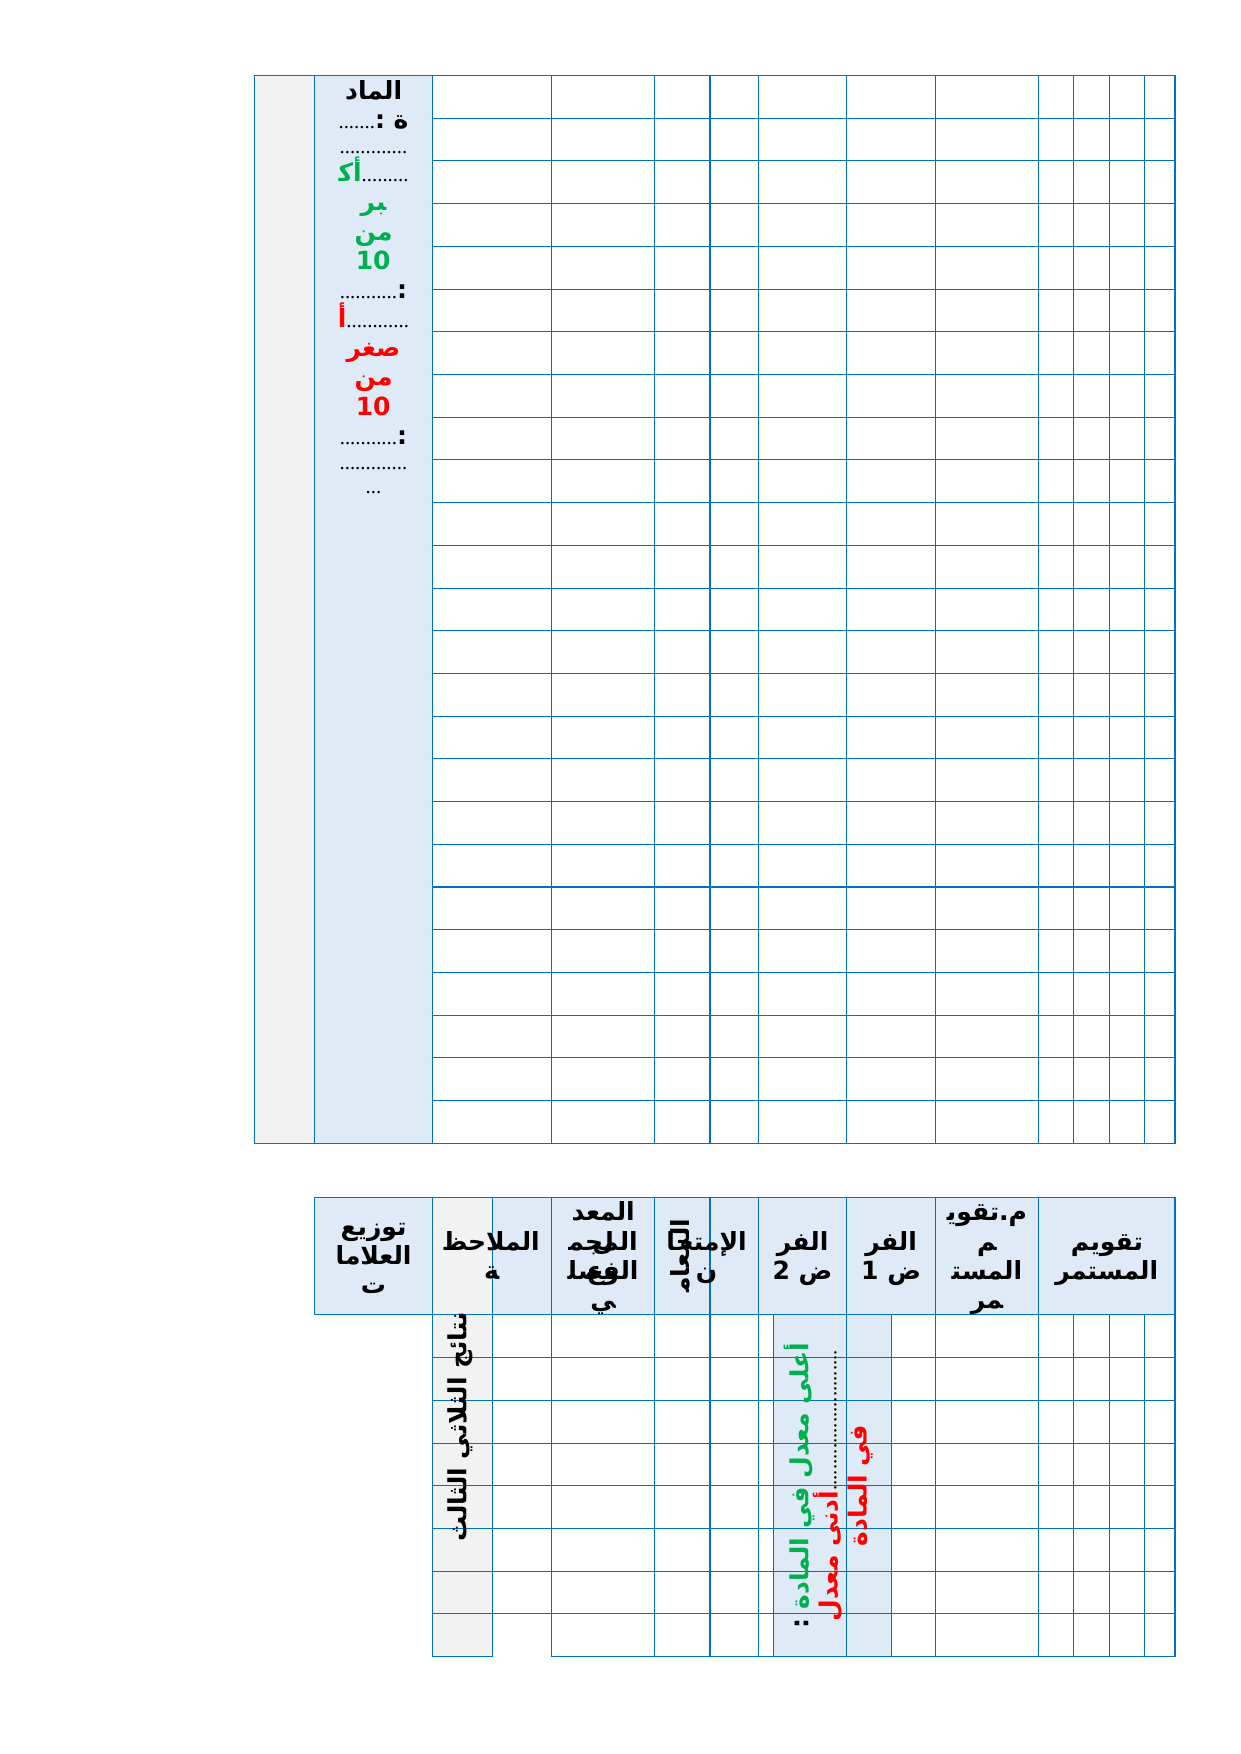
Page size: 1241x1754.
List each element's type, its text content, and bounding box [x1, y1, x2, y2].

table_cell [1145, 290, 1174, 331]
table_cell [655, 375, 709, 417]
table_cell [711, 76, 758, 118]
table_cell [1074, 290, 1109, 331]
table_cell [936, 1358, 1038, 1400]
table_cell [936, 332, 1038, 374]
table_cell [552, 247, 654, 288]
table_cell [711, 717, 758, 758]
table_cell [1039, 503, 1073, 545]
table_cell [711, 589, 758, 630]
table_cell [1145, 375, 1174, 417]
table_cell [847, 76, 935, 118]
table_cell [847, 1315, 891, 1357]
table_cell [759, 375, 846, 417]
table_cell [759, 1315, 773, 1357]
table_cell [1110, 161, 1144, 203]
table_cell [936, 1315, 1038, 1357]
table_cell [1039, 759, 1073, 801]
table_cell [759, 589, 846, 630]
table_cell [433, 332, 551, 374]
table_cell [1110, 888, 1144, 929]
table_cell [1074, 546, 1109, 587]
table_cell [655, 418, 709, 459]
table_cell [1074, 1486, 1109, 1528]
table_cell [759, 1101, 846, 1143]
table_cell [1145, 503, 1174, 545]
table_cell [936, 503, 1038, 545]
table_cell [552, 973, 654, 1014]
table_cell [936, 1486, 1038, 1528]
table_cell [655, 1614, 709, 1656]
table_cell [774, 1444, 846, 1485]
table_cell [493, 1529, 551, 1571]
table_cell [711, 375, 758, 417]
table_cell [433, 717, 551, 758]
table_header تقويم المستمر [1039, 1198, 1174, 1314]
table_cell [936, 1572, 1038, 1613]
table_cell [1110, 717, 1144, 758]
table_cell [936, 888, 1038, 929]
table_cell [655, 930, 709, 972]
table_cell [433, 1016, 551, 1057]
table_cell [1074, 161, 1109, 203]
table_cell [655, 76, 709, 118]
table_cell [759, 460, 846, 502]
table_cell [892, 1529, 935, 1571]
table_cell [774, 1401, 846, 1442]
table_cell [1110, 973, 1144, 1014]
table_cell [936, 375, 1038, 417]
table_cell [847, 1529, 891, 1571]
table_cell [711, 119, 758, 160]
table_cell [1039, 802, 1073, 844]
table_cell [759, 1016, 846, 1057]
table_cell [433, 1572, 492, 1613]
table_cell [1074, 418, 1109, 459]
table_cell [1074, 460, 1109, 502]
table_cell [759, 1401, 773, 1442]
table_header الإمتحان [711, 1198, 758, 1314]
table_cell [759, 290, 846, 331]
table_cell [711, 1101, 758, 1143]
table_cell [1145, 845, 1174, 886]
table_cell [1039, 1358, 1073, 1400]
table_cell [1039, 973, 1073, 1014]
table_cell [433, 845, 551, 886]
table_cell [1110, 460, 1144, 502]
table_cell [433, 802, 551, 844]
table_cell [847, 802, 935, 844]
table_cell [1145, 119, 1174, 160]
table_cell [936, 290, 1038, 331]
table_cell [433, 1529, 492, 1571]
table_cell [1110, 290, 1144, 331]
table_cell [1039, 247, 1073, 288]
table_cell [1074, 759, 1109, 801]
table_cell [759, 204, 846, 246]
table_cell [892, 1614, 935, 1656]
table_cell [1074, 1101, 1109, 1143]
table_cell [1039, 76, 1073, 118]
table_cell [552, 1358, 654, 1400]
table_cell [1110, 503, 1144, 545]
table_cell [1039, 631, 1073, 673]
table_cell [1039, 930, 1073, 972]
table_cell [892, 1572, 935, 1613]
table_cell [759, 930, 846, 972]
table_cell [1074, 1358, 1109, 1400]
table_cell [552, 802, 654, 844]
table_cell [1110, 1486, 1144, 1528]
table_cell [655, 204, 709, 246]
table_cell [433, 674, 551, 716]
table_cell [774, 1358, 808, 1400]
table_cell [759, 1358, 773, 1400]
table_cell [1074, 375, 1109, 417]
table_cell [847, 119, 935, 160]
table_cell [1145, 76, 1174, 118]
table_cell [847, 375, 935, 417]
table_cell [433, 1401, 492, 1442]
table_cell [1074, 247, 1109, 288]
table_cell [774, 1486, 846, 1528]
table_cell [1039, 1058, 1073, 1100]
table_cell [433, 161, 551, 203]
table_cell [711, 888, 758, 929]
table_cell [1110, 375, 1144, 417]
table_cell [552, 503, 654, 545]
table_cell [759, 1614, 773, 1656]
table_cell [1145, 1101, 1174, 1143]
table_cell [936, 589, 1038, 630]
table_cell [711, 1529, 758, 1571]
table_cell [1110, 845, 1144, 886]
table_cell [1145, 674, 1174, 716]
table_cell [847, 1572, 891, 1613]
table_cell [433, 503, 551, 545]
table_cell [1039, 717, 1073, 758]
table_cell [655, 1444, 709, 1485]
table_cell [552, 845, 654, 886]
table_cell [1039, 332, 1073, 374]
table_cell [847, 204, 935, 246]
table_cell [1039, 589, 1073, 630]
table_cell [847, 247, 935, 288]
table_cell [1039, 1315, 1073, 1357]
table_cell [1145, 589, 1174, 630]
table_cell [433, 418, 551, 459]
table_cell [655, 503, 709, 545]
table_cell [1145, 332, 1174, 374]
table_cell [552, 418, 654, 459]
table_cell [433, 247, 551, 288]
table_cell [711, 418, 758, 459]
table_cell [433, 973, 551, 1014]
table_cell [1145, 460, 1174, 502]
table_cell [655, 1529, 709, 1571]
table_cell [1110, 1101, 1144, 1143]
table_cell [1110, 674, 1144, 716]
table_cell [1074, 1058, 1109, 1100]
table_cell [774, 1572, 846, 1613]
table_header توزيع العلامات [315, 1198, 432, 1314]
table_cell [1145, 1444, 1174, 1485]
table_cell [759, 418, 846, 459]
table_cell [759, 888, 846, 929]
table_cell [711, 247, 758, 288]
table_cell [655, 1486, 709, 1528]
table_cell [655, 845, 709, 886]
table_cell [655, 247, 709, 288]
table_cell [847, 631, 935, 673]
table_cell [711, 802, 758, 844]
table_cell [552, 290, 654, 331]
table_cell [655, 1401, 709, 1442]
table_cell [759, 1529, 773, 1571]
table_cell [847, 973, 935, 1014]
table_cell [552, 546, 654, 587]
table_cell [493, 1444, 551, 1485]
table_cell [552, 888, 654, 929]
table_cell [552, 674, 654, 716]
table_cell [433, 1444, 492, 1485]
table_cell [711, 845, 758, 886]
table_cell [1074, 631, 1109, 673]
table_cell [711, 631, 758, 673]
table_cell [1074, 802, 1109, 844]
table_header المعامل [655, 1198, 709, 1314]
table_cell [655, 1358, 709, 1400]
table_cell [711, 161, 758, 203]
table_cell [1110, 1358, 1144, 1400]
table_cell [892, 1315, 935, 1357]
table_cell [936, 1101, 1038, 1143]
table_cell [1145, 204, 1174, 246]
table_cell [847, 332, 935, 374]
table_cell [1145, 1614, 1174, 1656]
table_cell [711, 1315, 758, 1357]
table_cell [711, 759, 758, 801]
table_cell [936, 204, 1038, 246]
table_cell [433, 888, 551, 929]
table_cell [847, 290, 935, 331]
table_cell [936, 802, 1038, 844]
table_cell [1145, 1529, 1174, 1571]
table_cell [759, 845, 846, 886]
table_cell [711, 973, 758, 1014]
table_cell [847, 1358, 891, 1400]
table_cell [1110, 1529, 1144, 1571]
table_cell [759, 1058, 846, 1100]
table_cell [804, 1358, 846, 1400]
table_cell [847, 161, 935, 203]
table_cell [1110, 76, 1144, 118]
table_cell [759, 1444, 773, 1485]
table_cell [847, 930, 935, 972]
table_cell [433, 460, 551, 502]
table_cell [1074, 76, 1109, 118]
table_cell [847, 1444, 891, 1485]
table_cell [759, 546, 846, 587]
table_cell [847, 845, 935, 886]
table_cell [433, 1358, 492, 1400]
table_cell [433, 1614, 492, 1656]
table_cell [433, 1486, 492, 1528]
table_cell [1039, 375, 1073, 417]
table_cell [936, 717, 1038, 758]
table_cell [847, 888, 935, 929]
table_cell [1074, 204, 1109, 246]
table_cell [655, 332, 709, 374]
table_cell [1145, 1016, 1174, 1057]
table_cell [1074, 1315, 1109, 1357]
table_cell [759, 717, 846, 758]
table_cell [655, 759, 709, 801]
table_cell [655, 674, 709, 716]
table_cell [552, 1016, 654, 1057]
table_cell [1145, 247, 1174, 288]
table_cell [1074, 1614, 1109, 1656]
table_cell [847, 1058, 935, 1100]
table_header م.تقويم المستمر [936, 1198, 1038, 1314]
table_cell [936, 247, 1038, 288]
table_cell [655, 546, 709, 587]
table_cell [936, 1444, 1038, 1485]
table_cell [1145, 1358, 1174, 1400]
table_cell [655, 1016, 709, 1057]
table_cell [892, 1358, 935, 1400]
table_cell [1145, 1315, 1174, 1357]
table_cell [1039, 1572, 1073, 1613]
table_cell [936, 1614, 1038, 1656]
table_cell [1074, 332, 1109, 374]
table_cell [1074, 1529, 1109, 1571]
table_cell [1039, 1486, 1073, 1528]
table_cell [1110, 1058, 1144, 1100]
table_cell [936, 930, 1038, 972]
table_cell [1039, 1101, 1073, 1143]
table_cell [892, 1444, 935, 1485]
table_cell [847, 1401, 891, 1442]
table_cell [711, 1486, 758, 1528]
table_cell [759, 1486, 773, 1528]
table_cell [1039, 1529, 1073, 1571]
table_cell [1039, 546, 1073, 587]
table_cell [1074, 1016, 1109, 1057]
table_cell [711, 930, 758, 972]
table_cell [552, 161, 654, 203]
table_cell [655, 589, 709, 630]
table_cell [433, 759, 551, 801]
table_cell [892, 1401, 935, 1442]
table_cell [493, 1572, 551, 1613]
table_cell [936, 845, 1038, 886]
table_cell [711, 674, 758, 716]
table_cell [552, 1401, 654, 1442]
table_cell [711, 503, 758, 545]
table_cell [552, 1315, 654, 1357]
table_cell [1145, 802, 1174, 844]
table_cell [433, 375, 551, 417]
table_cell [1039, 161, 1073, 203]
table_cell [433, 76, 551, 118]
table_cell [847, 418, 935, 459]
table_cell [1039, 204, 1073, 246]
table_cell [936, 418, 1038, 459]
table_cell [552, 460, 654, 502]
table_cell [1110, 418, 1144, 459]
table_header المجموع [552, 1198, 654, 1314]
table_cell [1039, 674, 1073, 716]
table_cell [552, 631, 654, 673]
table_cell [936, 1529, 1038, 1571]
table_cell [759, 802, 846, 844]
table_header نتائج الثلاثي الثالث [433, 1315, 492, 1357]
table_cell [847, 460, 935, 502]
table_cell [1110, 589, 1144, 630]
table_cell [711, 546, 758, 587]
table_cell [655, 1101, 709, 1143]
table_cell [552, 589, 654, 630]
table_cell [759, 119, 846, 160]
table_cell [936, 674, 1038, 716]
table_cell [711, 1401, 758, 1442]
table_cell [759, 759, 846, 801]
table_cell [711, 1058, 758, 1100]
table_cell [1039, 888, 1073, 929]
table_cell [847, 1614, 891, 1656]
table_cell [1074, 717, 1109, 758]
table_cell [1039, 1444, 1073, 1485]
table_cell [847, 1486, 891, 1528]
table_cell [936, 76, 1038, 118]
table_cell [1074, 674, 1109, 716]
table_cell [1145, 1401, 1174, 1442]
table_cell [711, 290, 758, 331]
table_cell [433, 930, 551, 972]
table_cell [1039, 845, 1073, 886]
table_cell [774, 1614, 846, 1656]
table_cell [1110, 1572, 1144, 1613]
table_cell [433, 1101, 551, 1143]
table_cell [1110, 802, 1144, 844]
table_cell [1145, 161, 1174, 203]
table_cell [1074, 503, 1109, 545]
table_cell [1145, 631, 1174, 673]
table_cell [655, 717, 709, 758]
table_cell [433, 119, 551, 160]
table_cell [1145, 759, 1174, 801]
table_cell [655, 631, 709, 673]
table_cell [936, 1058, 1038, 1100]
table_cell [552, 759, 654, 801]
table_cell [493, 1401, 551, 1442]
table_cell [711, 1614, 758, 1656]
table_cell [936, 759, 1038, 801]
table_cell [1110, 1614, 1144, 1656]
table_cell [774, 1529, 846, 1571]
table_cell [493, 1614, 551, 1656]
table_header الملاحظة [493, 1198, 551, 1314]
table_cell [1145, 888, 1174, 929]
table_cell [493, 1358, 551, 1400]
table_cell [1074, 1401, 1109, 1442]
table_cell [552, 204, 654, 246]
table_cell [1110, 546, 1144, 587]
table_cell [655, 460, 709, 502]
table_cell [1110, 930, 1144, 972]
table_cell [847, 674, 935, 716]
table_cell [1039, 290, 1073, 331]
table_cell [655, 802, 709, 844]
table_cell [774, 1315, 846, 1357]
table_cell [1074, 973, 1109, 1014]
table_cell [1039, 460, 1073, 502]
table_cell [655, 888, 709, 929]
table_header الفرض 1 [847, 1198, 935, 1314]
table_cell [1145, 930, 1174, 972]
table_cell [759, 973, 846, 1014]
table_cell [1110, 247, 1144, 288]
table_cell [1074, 888, 1109, 929]
table_cell [1110, 1315, 1144, 1357]
table_cell [552, 1486, 654, 1528]
table_cell [655, 1315, 709, 1357]
table_cell [433, 631, 551, 673]
table_cell [936, 119, 1038, 160]
table_cell [552, 1444, 654, 1485]
table_cell [1074, 1572, 1109, 1613]
table_cell [711, 332, 758, 374]
table_cell [847, 717, 935, 758]
table_cell [759, 503, 846, 545]
table_cell [433, 290, 551, 331]
table_cell [759, 674, 846, 716]
table_cell [552, 930, 654, 972]
table_cell [433, 546, 551, 587]
table_cell [552, 1058, 654, 1100]
table_cell [552, 76, 654, 118]
table_cell [936, 631, 1038, 673]
table_cell [759, 1572, 773, 1613]
table_cell [892, 1486, 935, 1528]
table_cell [936, 1016, 1038, 1057]
table_cell [1074, 119, 1109, 160]
table_cell [1110, 759, 1144, 801]
table_cell [759, 247, 846, 288]
table_cell [1110, 119, 1144, 160]
table_cell [1145, 717, 1174, 758]
table_cell [552, 1529, 654, 1571]
table_cell [1074, 1444, 1109, 1485]
table_cell [1145, 1058, 1174, 1100]
table_cell [936, 546, 1038, 587]
table_cell [1110, 1016, 1144, 1057]
table_cell [655, 161, 709, 203]
table_cell [552, 375, 654, 417]
table_cell [1110, 332, 1144, 374]
table_cell [433, 589, 551, 630]
table_cell [1039, 1614, 1073, 1656]
table_cell [655, 973, 709, 1014]
table_cell [1110, 204, 1144, 246]
table_cell [711, 1358, 758, 1400]
table_cell [655, 1058, 709, 1100]
table_cell [759, 161, 846, 203]
table_cell [847, 1016, 935, 1057]
table_cell [711, 204, 758, 246]
table_cell [1039, 418, 1073, 459]
table_cell [847, 546, 935, 587]
table_cell [1074, 930, 1109, 972]
table_header الفرض 2 [759, 1198, 846, 1314]
table_cell [847, 759, 935, 801]
table_cell [847, 1101, 935, 1143]
table_cell [655, 119, 709, 160]
table_header نتائج الثلاثي الثالث [433, 1198, 492, 1314]
table_cell [847, 589, 935, 630]
table_cell [936, 973, 1038, 1014]
table_cell [493, 1486, 551, 1528]
table_cell [1145, 418, 1174, 459]
table_cell [711, 1572, 758, 1613]
table_cell [847, 503, 935, 545]
table_cell [1039, 1016, 1073, 1057]
table_cell [552, 717, 654, 758]
table_cell [552, 1614, 654, 1656]
table_cell [936, 460, 1038, 502]
table_cell [711, 1444, 758, 1485]
table_cell [1110, 1444, 1144, 1485]
table_cell [711, 460, 758, 502]
table_cell [1145, 1486, 1174, 1528]
table_cell [552, 119, 654, 160]
table_cell [552, 332, 654, 374]
table_cell [1145, 546, 1174, 587]
table_cell [936, 1401, 1038, 1442]
table_cell [433, 204, 551, 246]
table_cell [655, 1572, 709, 1613]
table_cell [936, 161, 1038, 203]
table_cell [1074, 845, 1109, 886]
table_cell [1145, 973, 1174, 1014]
table_cell [1039, 1401, 1073, 1442]
table_cell [711, 1016, 758, 1057]
table_cell [1039, 119, 1073, 160]
table_cell [759, 631, 846, 673]
table_cell [552, 1572, 654, 1613]
table_cell [433, 1058, 551, 1100]
table_cell [552, 1101, 654, 1143]
table_cell [1110, 631, 1144, 673]
table_cell [759, 332, 846, 374]
table_cell [759, 76, 846, 118]
table_cell [655, 290, 709, 331]
table_cell [1145, 1572, 1174, 1613]
table_cell [1110, 1401, 1144, 1442]
table_cell [1074, 589, 1109, 630]
